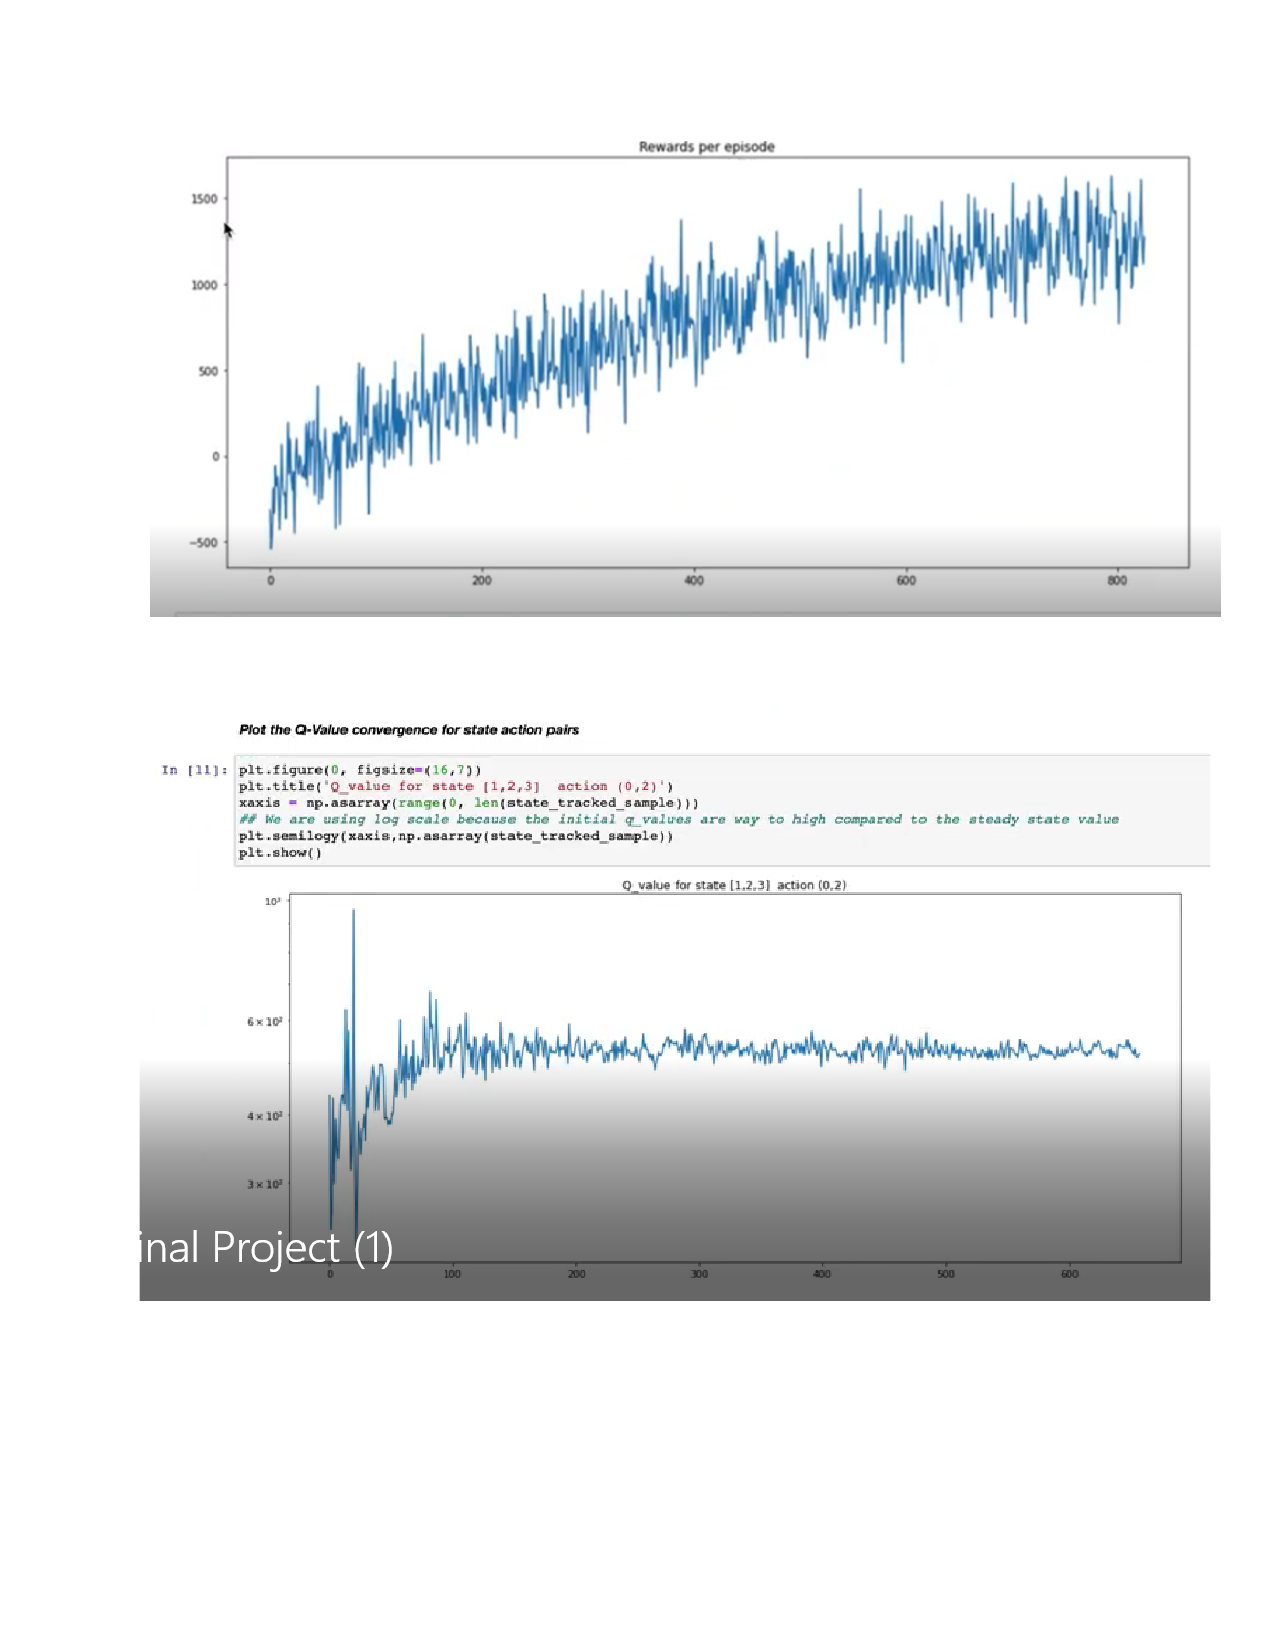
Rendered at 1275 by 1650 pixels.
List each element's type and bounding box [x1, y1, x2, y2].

picture [139, 703, 1211, 1301]
picture [150, 141, 1221, 617]
